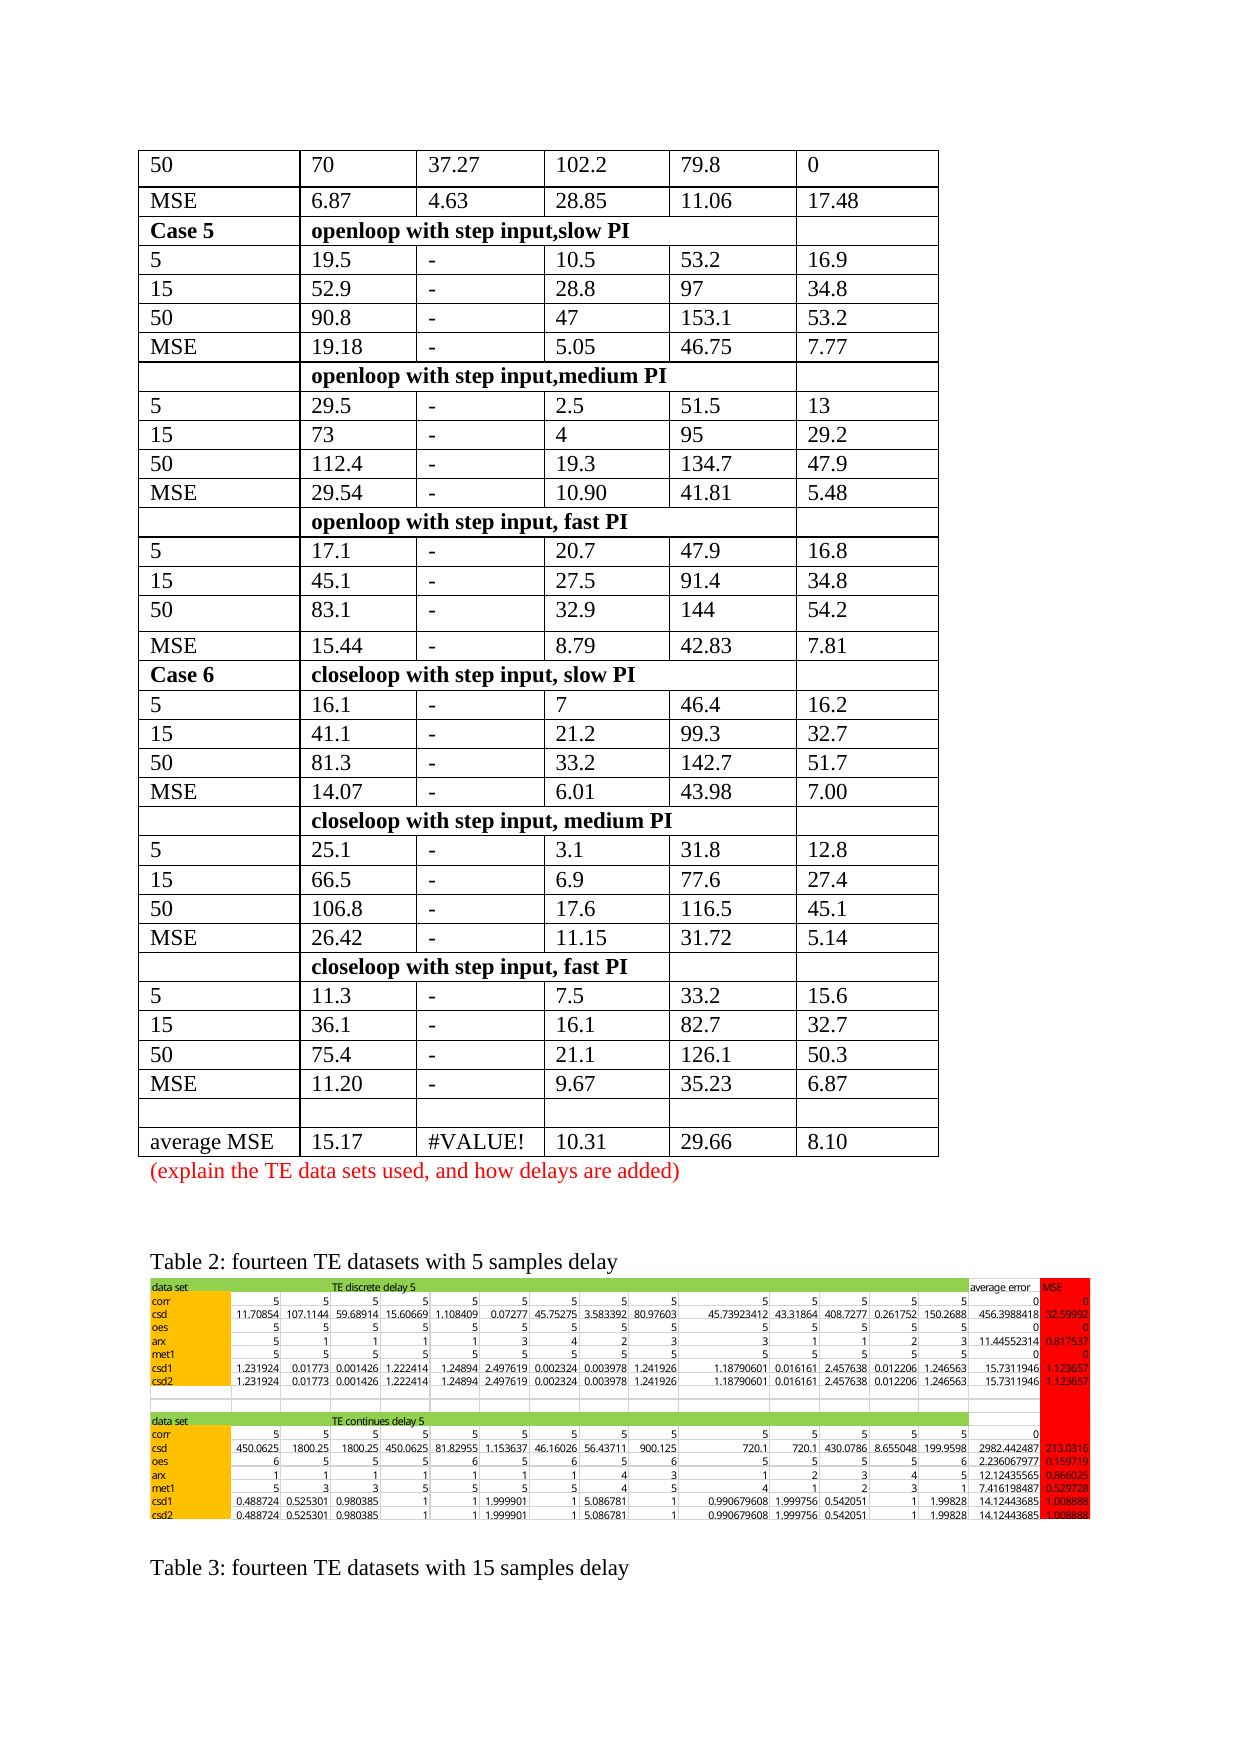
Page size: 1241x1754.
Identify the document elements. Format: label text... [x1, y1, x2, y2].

table_cell 99.3 [670, 720, 796, 748]
table_cell - [417, 392, 544, 420]
table_cell 10.5 [545, 246, 669, 274]
table_cell 19.3 [545, 450, 669, 478]
table_cell 47.9 [797, 450, 938, 478]
table_cell 6.87 [301, 188, 416, 216]
table_cell 43.98 [670, 778, 796, 806]
table_cell 16.1 [301, 691, 416, 719]
table_cell 21.2 [545, 720, 669, 748]
table_cell 27.4 [797, 866, 938, 894]
table_cell 15.17 [301, 1128, 416, 1156]
table_cell 4.63 [417, 188, 544, 216]
table_cell 31.72 [670, 924, 796, 952]
table_cell 28.85 [545, 188, 669, 216]
table_cell 15 [139, 1011, 299, 1039]
table_cell 7 [545, 691, 669, 719]
table_cell - [417, 567, 544, 595]
table_cell 32.7 [797, 720, 938, 748]
table_cell 50 [139, 596, 299, 631]
table_cell - [417, 1011, 544, 1039]
table_cell average MSE [139, 1128, 299, 1156]
table_cell - [417, 479, 544, 507]
table_cell - [417, 982, 544, 1010]
table_cell Case 5 [139, 217, 299, 245]
table_cell - [417, 275, 544, 303]
table_cell - [417, 538, 544, 566]
table_cell 11.15 [545, 924, 669, 952]
table_cell 11.20 [301, 1070, 416, 1098]
table_cell 0 [797, 151, 938, 186]
table_cell 14.07 [301, 778, 416, 806]
table_cell 83.1 [301, 596, 416, 631]
table_cell 54.2 [797, 596, 938, 631]
table_cell 5.14 [797, 924, 938, 952]
table_cell 5 [139, 538, 299, 566]
table_cell 5 [139, 691, 299, 719]
table_cell 5 [139, 246, 299, 274]
table_cell - [417, 596, 544, 631]
table_cell MSE [139, 479, 299, 507]
table_cell 29.54 [301, 479, 416, 507]
table_cell 53.2 [670, 246, 796, 274]
table_cell 34.8 [797, 567, 938, 595]
table_cell 112.4 [301, 450, 416, 478]
table_cell 50 [139, 895, 299, 923]
table_cell MSE [139, 924, 299, 952]
table_cell 15 [139, 275, 299, 303]
table_cell Case 6 [139, 661, 299, 689]
table_cell 50 [139, 450, 299, 478]
table_cell 144 [670, 596, 796, 631]
table_cell 3.1 [545, 836, 669, 864]
table_cell 37.27 [417, 151, 544, 186]
table_cell [545, 1099, 669, 1127]
table_cell 19.5 [301, 246, 416, 274]
table_cell 33.2 [545, 749, 669, 777]
table_cell 10.31 [545, 1128, 669, 1156]
table_cell [797, 661, 938, 689]
table_cell [797, 508, 938, 536]
table_cell 17.6 [545, 895, 669, 923]
table_cell 46.75 [670, 333, 796, 361]
table_cell 7.00 [797, 778, 938, 806]
table_cell 6.9 [545, 866, 669, 894]
text Table 2: fourteen TE datasets with 5 samples delay [150, 1248, 1090, 1274]
table_cell 47.9 [670, 538, 796, 566]
table_cell 4 [545, 421, 669, 449]
table_cell 95 [670, 421, 796, 449]
table_cell 13 [797, 392, 938, 420]
table_cell 75.4 [301, 1041, 416, 1069]
table_cell 42.83 [670, 632, 796, 660]
table_cell openloop with step input,medium PI [301, 363, 796, 391]
table_cell 19.18 [301, 333, 416, 361]
table_cell 47 [545, 304, 669, 332]
table_cell - [417, 333, 544, 361]
table_cell 90.8 [301, 304, 416, 332]
table_cell 29.5 [301, 392, 416, 420]
table_cell 50 [139, 749, 299, 777]
table_cell 15 [139, 720, 299, 748]
table_cell 50 [139, 1041, 299, 1069]
table_cell 134.7 [670, 450, 796, 478]
table_cell 5.05 [545, 333, 669, 361]
table_cell 41.1 [301, 720, 416, 748]
table_cell - [417, 895, 544, 923]
table_cell 106.8 [301, 895, 416, 923]
table_cell 15 [139, 567, 299, 595]
table_cell 8.10 [797, 1128, 938, 1156]
table_cell MSE [139, 188, 299, 216]
table_cell 79.8 [670, 151, 796, 186]
table_cell [797, 363, 938, 391]
table_cell [139, 807, 299, 835]
table_cell 7.77 [797, 333, 938, 361]
table_cell 142.7 [670, 749, 796, 777]
table_cell [797, 217, 938, 245]
table_cell 81.3 [301, 749, 416, 777]
table_cell - [417, 691, 544, 719]
table_cell [797, 1099, 938, 1127]
table_cell 17.1 [301, 538, 416, 566]
table_cell 16.8 [797, 538, 938, 566]
table_cell 52.9 [301, 275, 416, 303]
table_cell 15 [139, 866, 299, 894]
table_cell 15 [139, 421, 299, 449]
table_cell #VALUE! [417, 1128, 544, 1156]
table_cell - [417, 632, 544, 660]
table_cell 11.06 [670, 188, 796, 216]
table_cell [670, 953, 796, 981]
table_cell 31.8 [670, 836, 796, 864]
table_cell 34.8 [797, 275, 938, 303]
table_cell - [417, 421, 544, 449]
table_cell 7.81 [797, 632, 938, 660]
table_cell 73 [301, 421, 416, 449]
table_cell 36.1 [301, 1011, 416, 1039]
table_cell MSE [139, 778, 299, 806]
table_cell - [417, 749, 544, 777]
table_cell - [417, 1041, 544, 1069]
table_cell - [417, 720, 544, 748]
table_cell 16.9 [797, 246, 938, 274]
table_cell 5.48 [797, 479, 938, 507]
table_cell [797, 807, 938, 835]
table_cell 16.1 [545, 1011, 669, 1039]
table_cell closeloop with step input, medium PI [301, 807, 796, 835]
table_cell 8.79 [545, 632, 669, 660]
table_cell 70 [301, 151, 416, 186]
table_cell 50 [139, 151, 299, 186]
table_cell 66.5 [301, 866, 416, 894]
table_cell 126.1 [670, 1041, 796, 1069]
table_cell [301, 1099, 416, 1127]
table_cell - [417, 246, 544, 274]
table_cell 6.87 [797, 1070, 938, 1098]
table_cell 102.2 [545, 151, 669, 186]
table_cell 5 [139, 392, 299, 420]
table_cell 16.2 [797, 691, 938, 719]
table_cell 27.5 [545, 567, 669, 595]
table_cell MSE [139, 632, 299, 660]
table_cell - [417, 924, 544, 952]
table_cell 50.3 [797, 1041, 938, 1069]
table_cell 45.1 [797, 895, 938, 923]
table_cell - [417, 836, 544, 864]
table_cell 26.42 [301, 924, 416, 952]
table_cell 7.5 [545, 982, 669, 1010]
table_cell 15.6 [797, 982, 938, 1010]
table_cell 9.67 [545, 1070, 669, 1098]
table_cell 46.4 [670, 691, 796, 719]
table_cell openloop with step input, fast PI [301, 508, 796, 536]
table_cell [797, 953, 938, 981]
table_cell 41.81 [670, 479, 796, 507]
text Table 3: fourteen TE datasets with 15 samples delay [150, 1553, 1090, 1580]
table_cell 6.01 [545, 778, 669, 806]
table_cell 29.66 [670, 1128, 796, 1156]
table_cell 116.5 [670, 895, 796, 923]
table_cell 32.9 [545, 596, 669, 631]
table_cell openloop with step input,slow PI [301, 217, 796, 245]
table_cell - [417, 304, 544, 332]
table_cell 15.44 [301, 632, 416, 660]
table_cell 25.1 [301, 836, 416, 864]
table_cell - [417, 866, 544, 894]
table_cell 153.1 [670, 304, 796, 332]
table_cell [139, 363, 299, 391]
table_cell 82.7 [670, 1011, 796, 1039]
table_cell closeloop with step input, fast PI [301, 953, 669, 981]
table_cell 51.7 [797, 749, 938, 777]
table_cell MSE [139, 333, 299, 361]
table_cell 91.4 [670, 567, 796, 595]
table_cell 97 [670, 275, 796, 303]
table_cell 5 [139, 982, 299, 1010]
table_cell 50 [139, 304, 299, 332]
table_cell 17.48 [797, 188, 938, 216]
table_cell 11.3 [301, 982, 416, 1010]
table_cell [139, 953, 299, 981]
table_cell 12.8 [797, 836, 938, 864]
text (explain the TE data sets used, and how delays are added) [150, 1157, 1090, 1184]
table_cell [139, 508, 299, 536]
table_cell 29.2 [797, 421, 938, 449]
table_cell [417, 1099, 544, 1127]
table_cell 21.1 [545, 1041, 669, 1069]
table_cell MSE [139, 1070, 299, 1098]
table_cell 53.2 [797, 304, 938, 332]
table_cell 28.8 [545, 275, 669, 303]
table_cell 45.1 [301, 567, 416, 595]
table_cell closeloop with step input, slow PI [301, 661, 796, 689]
table_cell 35.23 [670, 1070, 796, 1098]
table_cell 20.7 [545, 538, 669, 566]
table_cell 2.5 [545, 392, 669, 420]
table_cell 32.7 [797, 1011, 938, 1039]
table_cell 51.5 [670, 392, 796, 420]
table_cell 10.90 [545, 479, 669, 507]
table_cell 33.2 [670, 982, 796, 1010]
table_cell - [417, 450, 544, 478]
table_cell 77.6 [670, 866, 796, 894]
table_cell 5 [139, 836, 299, 864]
table_cell [670, 1099, 796, 1127]
table_cell - [417, 778, 544, 806]
table_cell [139, 1099, 299, 1127]
table_cell - [417, 1070, 544, 1098]
